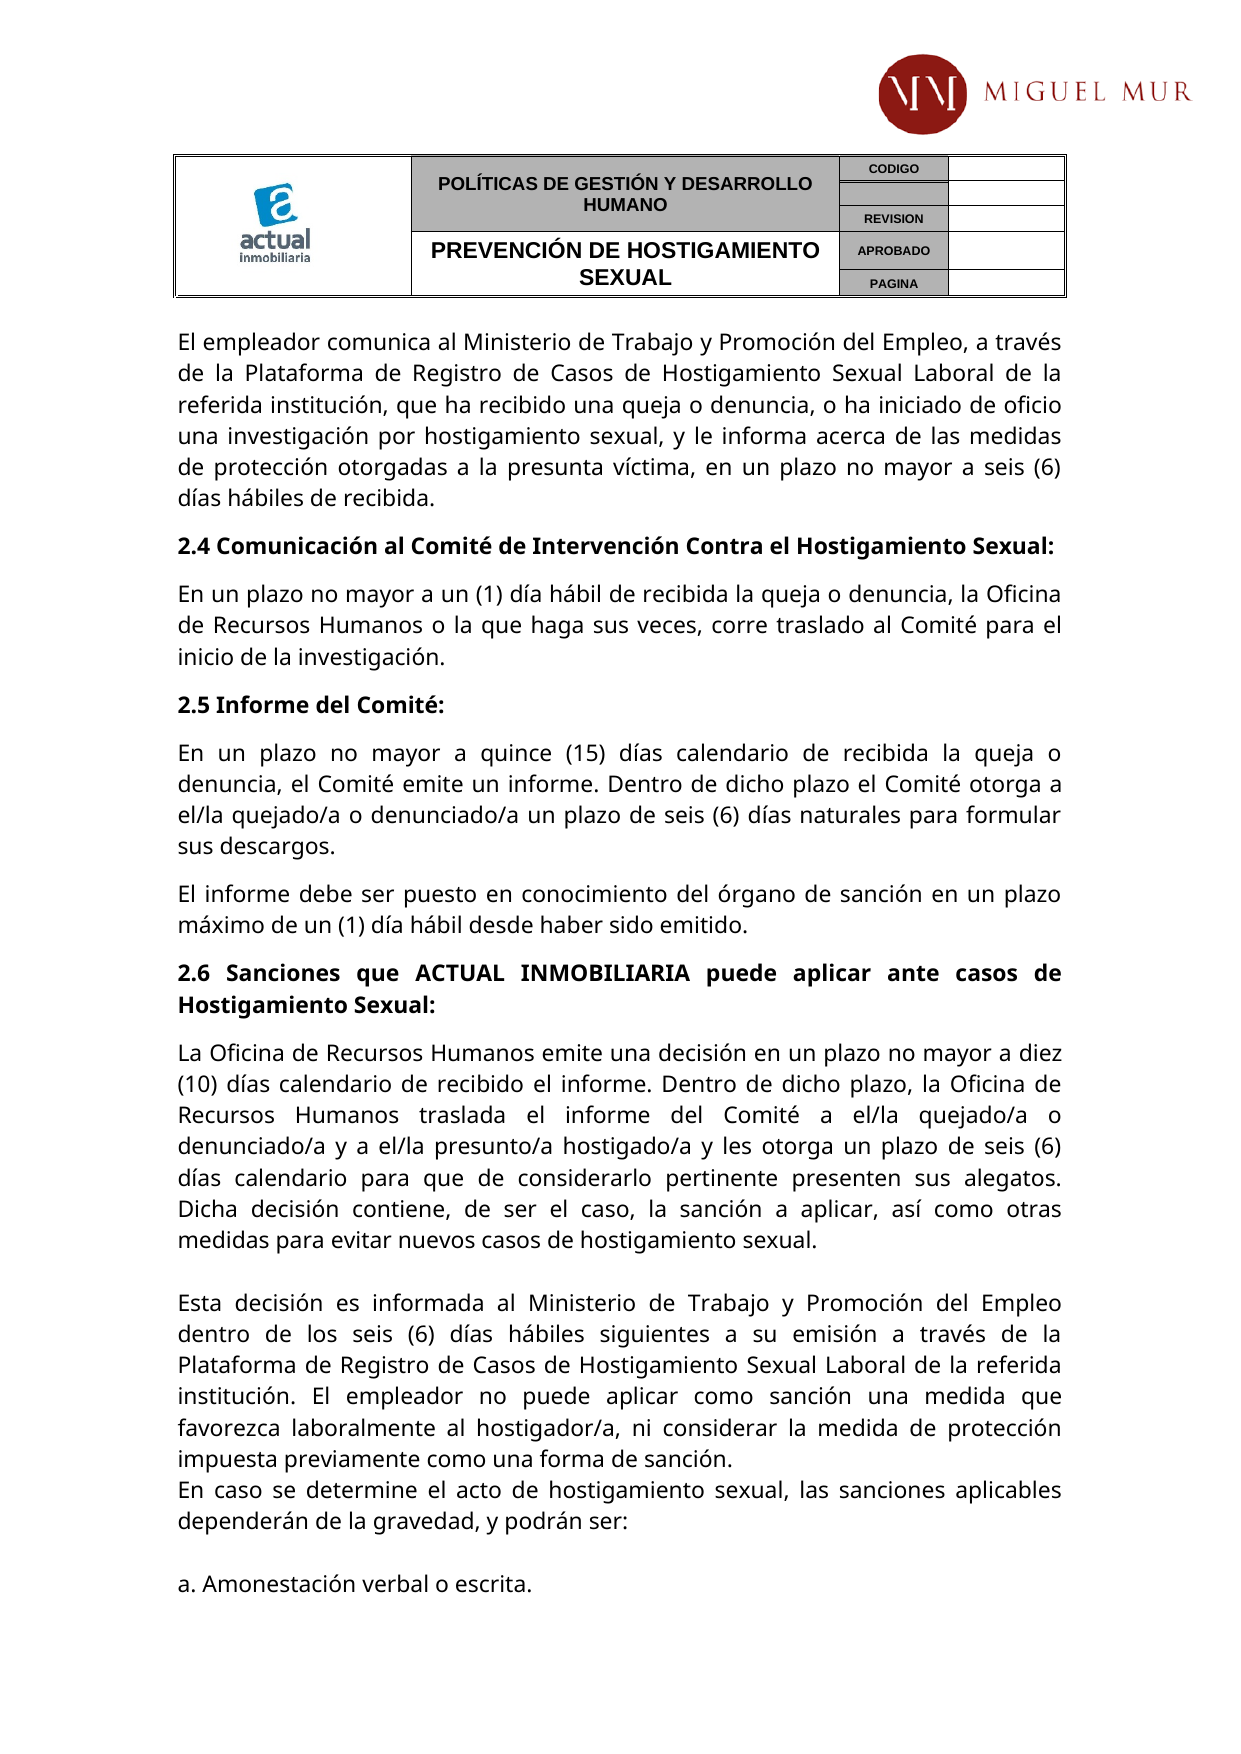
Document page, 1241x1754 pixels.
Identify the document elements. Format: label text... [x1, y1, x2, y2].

text El empleador comunica al Ministerio de Trabajo y Promoción del Empleo, a través de la Plataforma de Registro de Casos de Hostigamiento Sexual Laboral de la referida institución, que ha recibido una queja o denuncia, o ha iniciado de oficio una investigación por hostigamiento sexual, y le informa acerca de las medidas de protección otorgadas a la presunta víctima, en un plazo no mayor a seis (6) días hábiles de recibida. [177, 326, 1063, 513]
text En un plazo no mayor a un (1) día hábil de recibida la queja o denuncia, la Oficina de Recursos Humanos o la que haga sus veces, corre traslado al Comité para el inicio de la investigación. [177, 578, 1063, 672]
text 2.4 Comunicación al Comité de Intervención Contra el Hostigamiento Sexual: [177, 530, 1063, 561]
text Esta decisión es informada al Ministerio de Trabajo y Promoción del Empleo dentro de los seis (6) días hábiles siguientes a su emisión a través de la Plataforma de Registro de Casos de Hostigamiento Sexual Laboral de la referida institución. El empleador no puede aplicar como sanción una medida que favorezca laboralmente al hostigador/a, ni considerar la medida de protección impuesta previamente como una forma de sanción. [177, 1286, 1063, 1474]
picture [220, 173, 335, 288]
text a. Amonestación verbal o escrita. [177, 1568, 1063, 1599]
text 2.5 Informe del Comité: [177, 688, 1063, 720]
text 2.6 Sanciones que ACTUAL INMOBILIARIA puede aplicar ante casos de Hostigamiento Sexual: [177, 957, 1063, 1020]
text En un plazo no mayor a quince (15) días calendario de recibida la queja o denuncia, el Comité emite un informe. Dentro de dicho plazo el Comité otorga a el/la quejado/a o denunciado/a un plazo de seis (6) días naturales para formular sus descargos. [177, 736, 1063, 861]
text La Oficina de Recursos Humanos emite una decisión en un plazo no mayor a diez (10) días calendario de recibido el informe. Dentro de dicho plazo, la Oficina de Recursos Humanos traslada el informe del Comité a el/la quejado/a o denunciado/a y a el/la presunto/a hostigado/a y les otorga un plazo de seis (6) días calendario para que de considerarlo pertinente presenten sus alegatos. Dicha decisión contiene, de ser el caso, la sanción a aplicar, así como otras medidas para evitar nuevos casos de hostigamiento sexual. [177, 1036, 1063, 1255]
text En caso se determine el acto de hostigamiento sexual, las sanciones aplicables dependerán de la gravedad, y podrán ser: [177, 1474, 1063, 1536]
text El informe debe ser puesto en conocimiento del órgano de sanción en un plazo máximo de un (1) día hábil desde haber sido emitido. [177, 878, 1063, 941]
picture [878, 33, 1194, 156]
